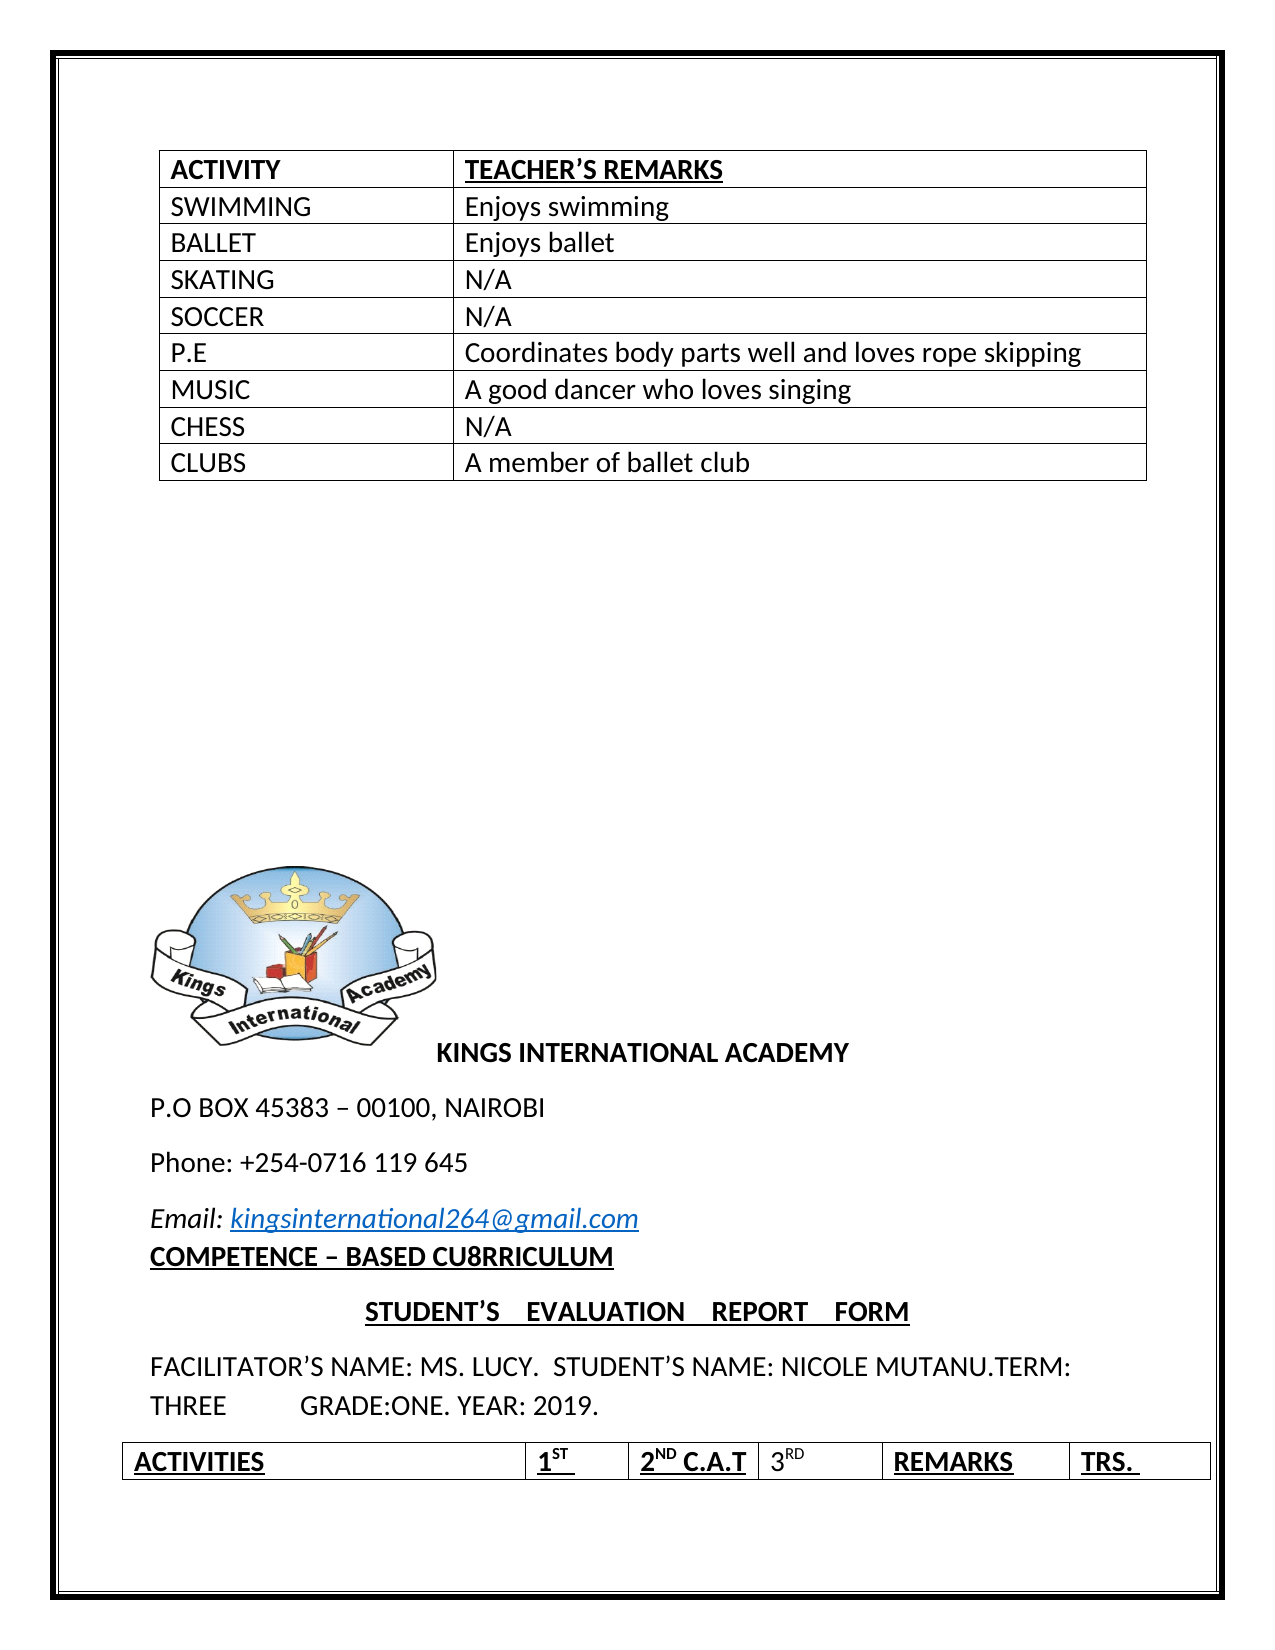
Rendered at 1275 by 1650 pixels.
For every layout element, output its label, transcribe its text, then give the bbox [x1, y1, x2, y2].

table_header TRS. INTITIALS [1070, 1443, 1210, 1478]
table_cell A good dancer who loves singing [454, 371, 1146, 407]
table_header 2ND C.A.T [629, 1443, 758, 1478]
table_cell A member of ballet club [454, 444, 1146, 480]
table_header REMARKS [883, 1443, 1069, 1478]
table_cell Enjoys ballet [454, 224, 1146, 260]
text FACILITATOR’S NAME: MS. LUCY. STUDENT’S NAME: NICOLE MUTANU.TERM: THREE GRADE:ONE. YEAR: 2019. [150, 1348, 1125, 1422]
table_header 3RD C.A.T [759, 1443, 882, 1478]
table_cell Coordinates body parts well and loves rope skipping [454, 334, 1146, 370]
table_cell BALLET [160, 224, 453, 260]
table_cell MUSIC [160, 371, 453, 407]
table_cell N/A [454, 261, 1146, 297]
table_cell SKATING [160, 261, 453, 297]
table_header ACTIVITIES [123, 1443, 525, 1478]
table_cell SOCCER [160, 298, 453, 333]
table_cell N/A [454, 298, 1146, 333]
text COMPETENCE – BASED CU8RRICULUM [150, 1238, 1125, 1274]
table_cell CHESS [160, 408, 453, 443]
table_cell P.E [160, 334, 453, 370]
picture [150, 866, 437, 1046]
table_header ACTIVITY [160, 151, 453, 187]
text STUDENT’S EVALUATION REPORT FORM [150, 1293, 1125, 1329]
table_cell N/A [454, 408, 1146, 443]
text Email: kingsinternational264@gmail.com [150, 1200, 1125, 1235]
text P.O BOX 45383 – 00100, NAIROBI [150, 1089, 1125, 1125]
table_cell Enjoys swimming [454, 188, 1146, 223]
table_cell SWIMMING [160, 188, 453, 223]
table_header TEACHER’S REMARKS [454, 151, 1146, 187]
table_cell CLUBS [160, 444, 453, 480]
table_header 1ST C.A.T [526, 1443, 628, 1478]
text Phone: +254-0716 119 645 [150, 1144, 1125, 1180]
